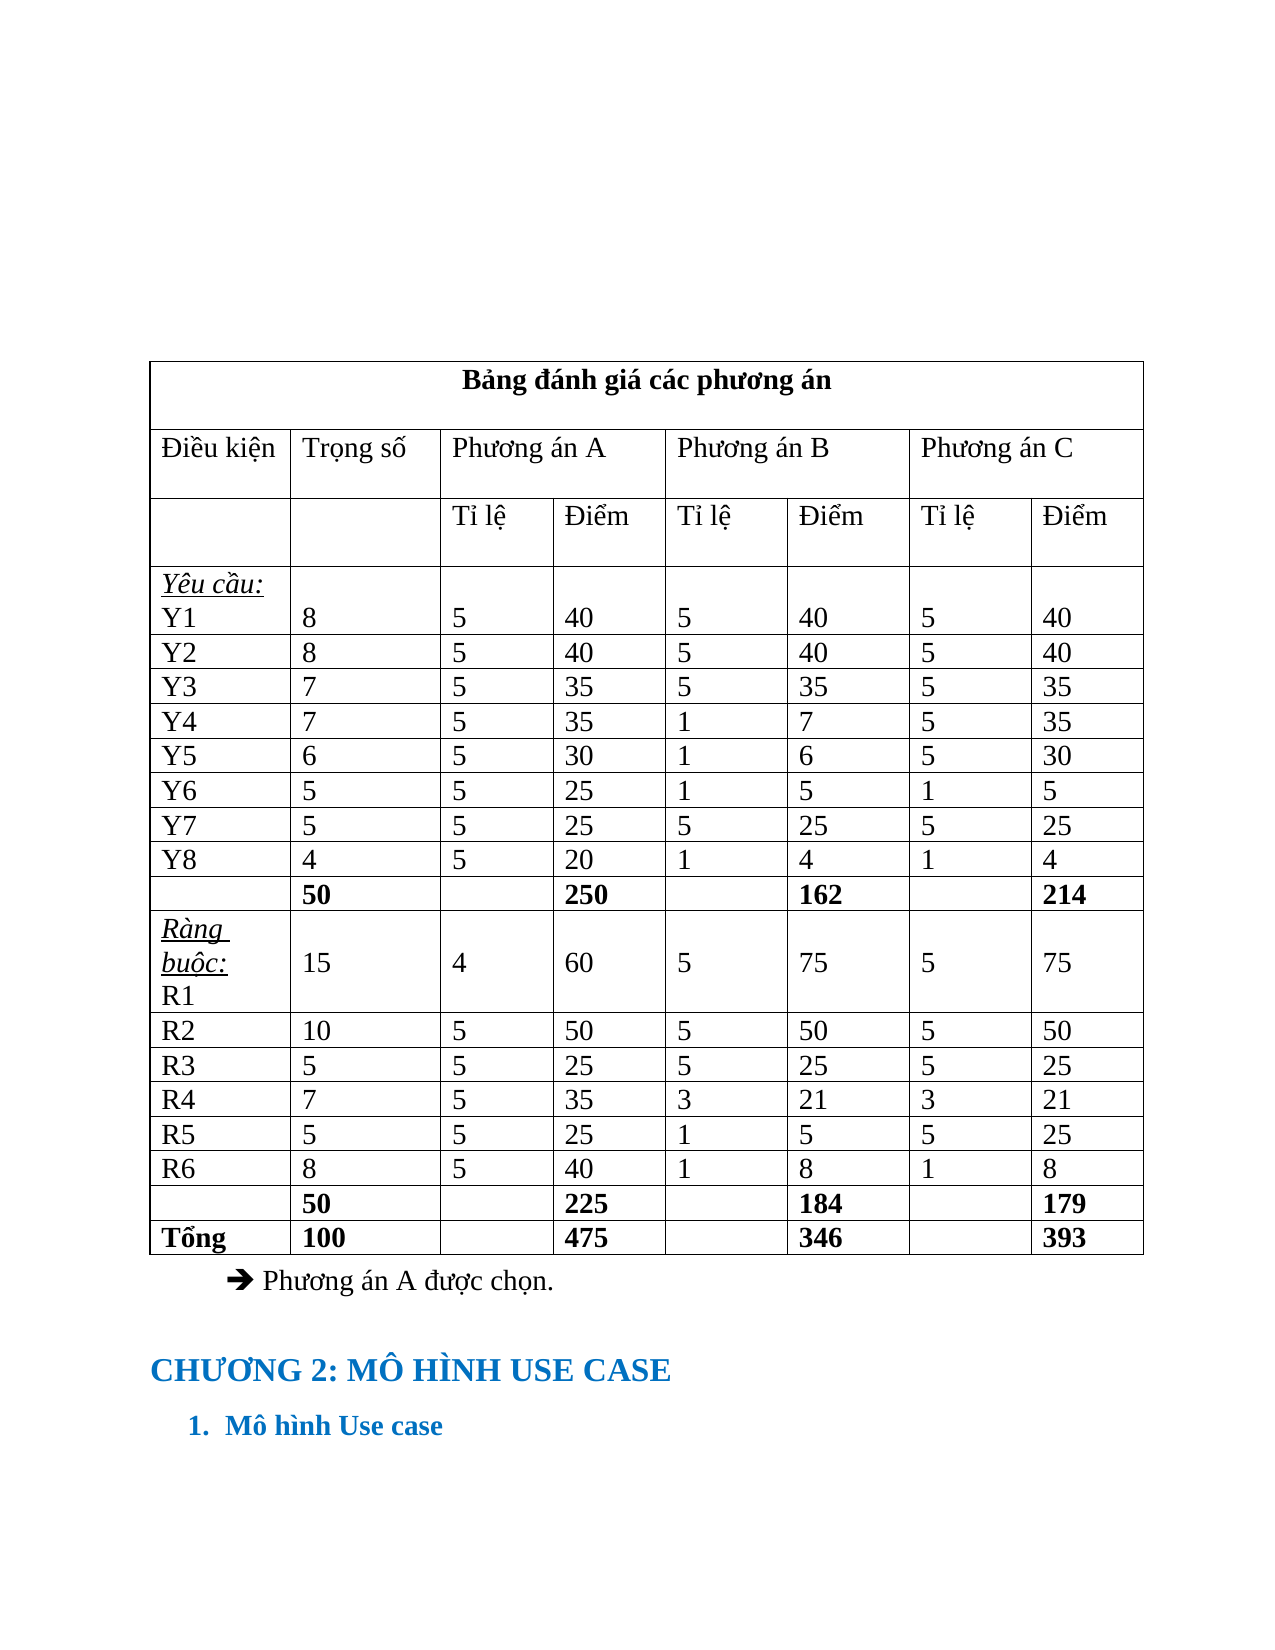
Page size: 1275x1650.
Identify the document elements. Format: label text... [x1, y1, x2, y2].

table_cell 50 [291, 1186, 440, 1219]
table_cell 1 [666, 773, 787, 807]
table_cell 5 [441, 704, 553, 737]
table_cell 25 [554, 808, 665, 841]
table_cell 25 [554, 1048, 665, 1081]
table_cell 8 [291, 1151, 440, 1185]
table_cell R4 [151, 1082, 290, 1116]
table_cell 5 [666, 669, 787, 703]
table_cell 5 [291, 1117, 440, 1150]
table_cell 4 [291, 842, 440, 876]
table_cell 5 [441, 808, 553, 841]
table_cell 475 [554, 1221, 665, 1254]
table_cell 6 [788, 739, 909, 772]
table_cell 4 [441, 911, 553, 1012]
table_cell 35 [554, 1082, 665, 1116]
table_cell 162 [788, 877, 909, 910]
table_cell 35 [788, 669, 909, 703]
table_cell 5 [666, 1048, 787, 1081]
table_cell 4 [1032, 842, 1143, 876]
table_cell 25 [788, 808, 909, 841]
table_cell 35 [1032, 669, 1143, 703]
table_cell 40 [554, 1151, 665, 1185]
table_cell 179 [1032, 1186, 1143, 1219]
table_cell 5 [666, 567, 787, 634]
table_cell 30 [1032, 739, 1143, 772]
table_cell 50 [788, 1013, 909, 1047]
table_cell Y4 [151, 704, 290, 737]
table_cell 75 [1032, 911, 1143, 1012]
table_cell 35 [1032, 704, 1143, 737]
table_cell 5 [441, 669, 553, 703]
table_cell 60 [554, 911, 665, 1012]
table_cell 5 [666, 911, 787, 1012]
table_cell 1 [910, 1151, 1031, 1185]
table_cell 25 [554, 773, 665, 807]
table_cell 25 [1032, 1117, 1143, 1150]
table_cell [666, 1186, 787, 1219]
table_cell 5 [291, 773, 440, 807]
table_cell 5 [788, 1117, 909, 1150]
table_cell 1 [666, 842, 787, 876]
table_cell Tổng [151, 1221, 290, 1254]
table_cell 5 [441, 1151, 553, 1185]
table_cell 5 [910, 1013, 1031, 1047]
table_cell 5 [910, 635, 1031, 668]
table_cell 5 [910, 911, 1031, 1012]
table_cell 40 [788, 567, 909, 634]
table_cell [910, 1221, 1031, 1254]
table_cell 10 [291, 1013, 440, 1047]
table_cell 8 [291, 567, 440, 634]
table_cell 7 [788, 704, 909, 737]
table_cell 250 [554, 877, 665, 910]
table_header Bảng đánh giá các phương án [151, 362, 1143, 429]
table_cell 5 [441, 1082, 553, 1116]
list Phương án A được chọn. [225, 1263, 1125, 1297]
table_cell 35 [554, 669, 665, 703]
table_cell 5 [666, 635, 787, 668]
table_cell 5 [666, 1013, 787, 1047]
table_cell [291, 499, 440, 566]
table_cell 8 [788, 1151, 909, 1185]
table_cell 35 [554, 704, 665, 737]
table_cell 40 [554, 567, 665, 634]
table_cell 5 [441, 1013, 553, 1047]
table_cell 21 [788, 1082, 909, 1116]
table_cell 25 [1032, 1048, 1143, 1081]
table_cell 20 [554, 842, 665, 876]
table_cell 5 [788, 773, 909, 807]
table_cell Y5 [151, 739, 290, 772]
table_cell [151, 1186, 290, 1219]
table_cell [441, 1221, 553, 1254]
table_cell 25 [554, 1117, 665, 1150]
table_cell 25 [1032, 808, 1143, 841]
table_cell 5 [910, 1117, 1031, 1150]
table_cell 5 [666, 808, 787, 841]
table_cell 75 [788, 911, 909, 1012]
table_cell Điểm [554, 499, 665, 566]
table_cell 5 [441, 567, 553, 634]
table_cell R6 [151, 1151, 290, 1185]
table_cell 50 [291, 877, 440, 910]
table_cell R2 [151, 1013, 290, 1047]
table_cell 346 [788, 1221, 909, 1254]
table_cell 5 [910, 669, 1031, 703]
list Mô hình Use case [187, 1408, 1125, 1442]
table_cell 15 [291, 911, 440, 1012]
table_cell [151, 877, 290, 910]
table_cell 7 [291, 669, 440, 703]
table_cell 50 [1032, 1013, 1143, 1047]
table_cell 5 [1032, 773, 1143, 807]
table_cell [910, 1186, 1031, 1219]
table_cell 5 [441, 739, 553, 772]
table_cell Y8 [151, 842, 290, 876]
table_cell 5 [291, 808, 440, 841]
table_cell Điều kiện [151, 430, 290, 497]
table_cell 5 [441, 773, 553, 807]
table_cell 5 [441, 635, 553, 668]
table_cell [151, 499, 290, 566]
table_cell Y7 [151, 808, 290, 841]
table_cell 1 [666, 704, 787, 737]
table_cell Phương án A [441, 430, 665, 497]
table_cell 5 [441, 842, 553, 876]
table_cell 40 [788, 635, 909, 668]
table_cell 5 [910, 739, 1031, 772]
table_cell [441, 877, 553, 910]
table_cell 5 [291, 1048, 440, 1081]
table_cell 4 [788, 842, 909, 876]
table_cell 1 [666, 1117, 787, 1150]
table_cell 3 [910, 1082, 1031, 1116]
table_cell 30 [554, 739, 665, 772]
table_cell 40 [1032, 567, 1143, 634]
table_cell 1 [666, 1151, 787, 1185]
table_cell 5 [910, 567, 1031, 634]
table_cell 40 [1032, 635, 1143, 668]
table_cell Y2 [151, 635, 290, 668]
table_cell [441, 1186, 553, 1219]
table_cell Phương án B [666, 430, 909, 497]
table_cell R3 [151, 1048, 290, 1081]
table_cell 5 [910, 808, 1031, 841]
table_cell 6 [291, 739, 440, 772]
table_cell 7 [291, 1082, 440, 1116]
table_cell R5 [151, 1117, 290, 1150]
table_cell Tỉ lệ [441, 499, 553, 566]
table_cell Y6 [151, 773, 290, 807]
table_cell Yêu cầu: Y1 [151, 567, 290, 634]
table_cell 50 [554, 1013, 665, 1047]
table_cell 8 [1032, 1151, 1143, 1185]
table_cell 3 [666, 1082, 787, 1116]
table_cell Tỉ lệ [666, 499, 787, 566]
table_cell 5 [910, 1048, 1031, 1081]
table_cell 21 [1032, 1082, 1143, 1116]
table_cell 8 [291, 635, 440, 668]
table_cell Phương án C [910, 430, 1143, 497]
table_cell Điểm [1032, 499, 1143, 566]
table_cell 214 [1032, 877, 1143, 910]
table_cell 5 [441, 1117, 553, 1150]
table_cell Trọng số [291, 430, 440, 497]
table_cell 100 [291, 1221, 440, 1254]
table_cell [910, 877, 1031, 910]
text CHƯƠNG 2: MÔ HÌNH USE CASE [150, 1350, 1125, 1388]
table_cell 5 [910, 704, 1031, 737]
table_cell 7 [291, 704, 440, 737]
table_cell 40 [554, 635, 665, 668]
table_cell 225 [554, 1186, 665, 1219]
table_cell Tỉ lệ [910, 499, 1031, 566]
table_cell Y3 [151, 669, 290, 703]
table_cell 5 [441, 1048, 553, 1081]
table_cell Ràng buộc: R1 [151, 911, 290, 1012]
table_cell 184 [788, 1186, 909, 1219]
table_cell [666, 877, 787, 910]
table_cell 393 [1032, 1221, 1143, 1254]
table_cell Điểm [788, 499, 909, 566]
table_cell 1 [666, 739, 787, 772]
table_cell 1 [910, 842, 1031, 876]
table_cell 1 [910, 773, 1031, 807]
table_cell 25 [788, 1048, 909, 1081]
table_cell [666, 1221, 787, 1254]
